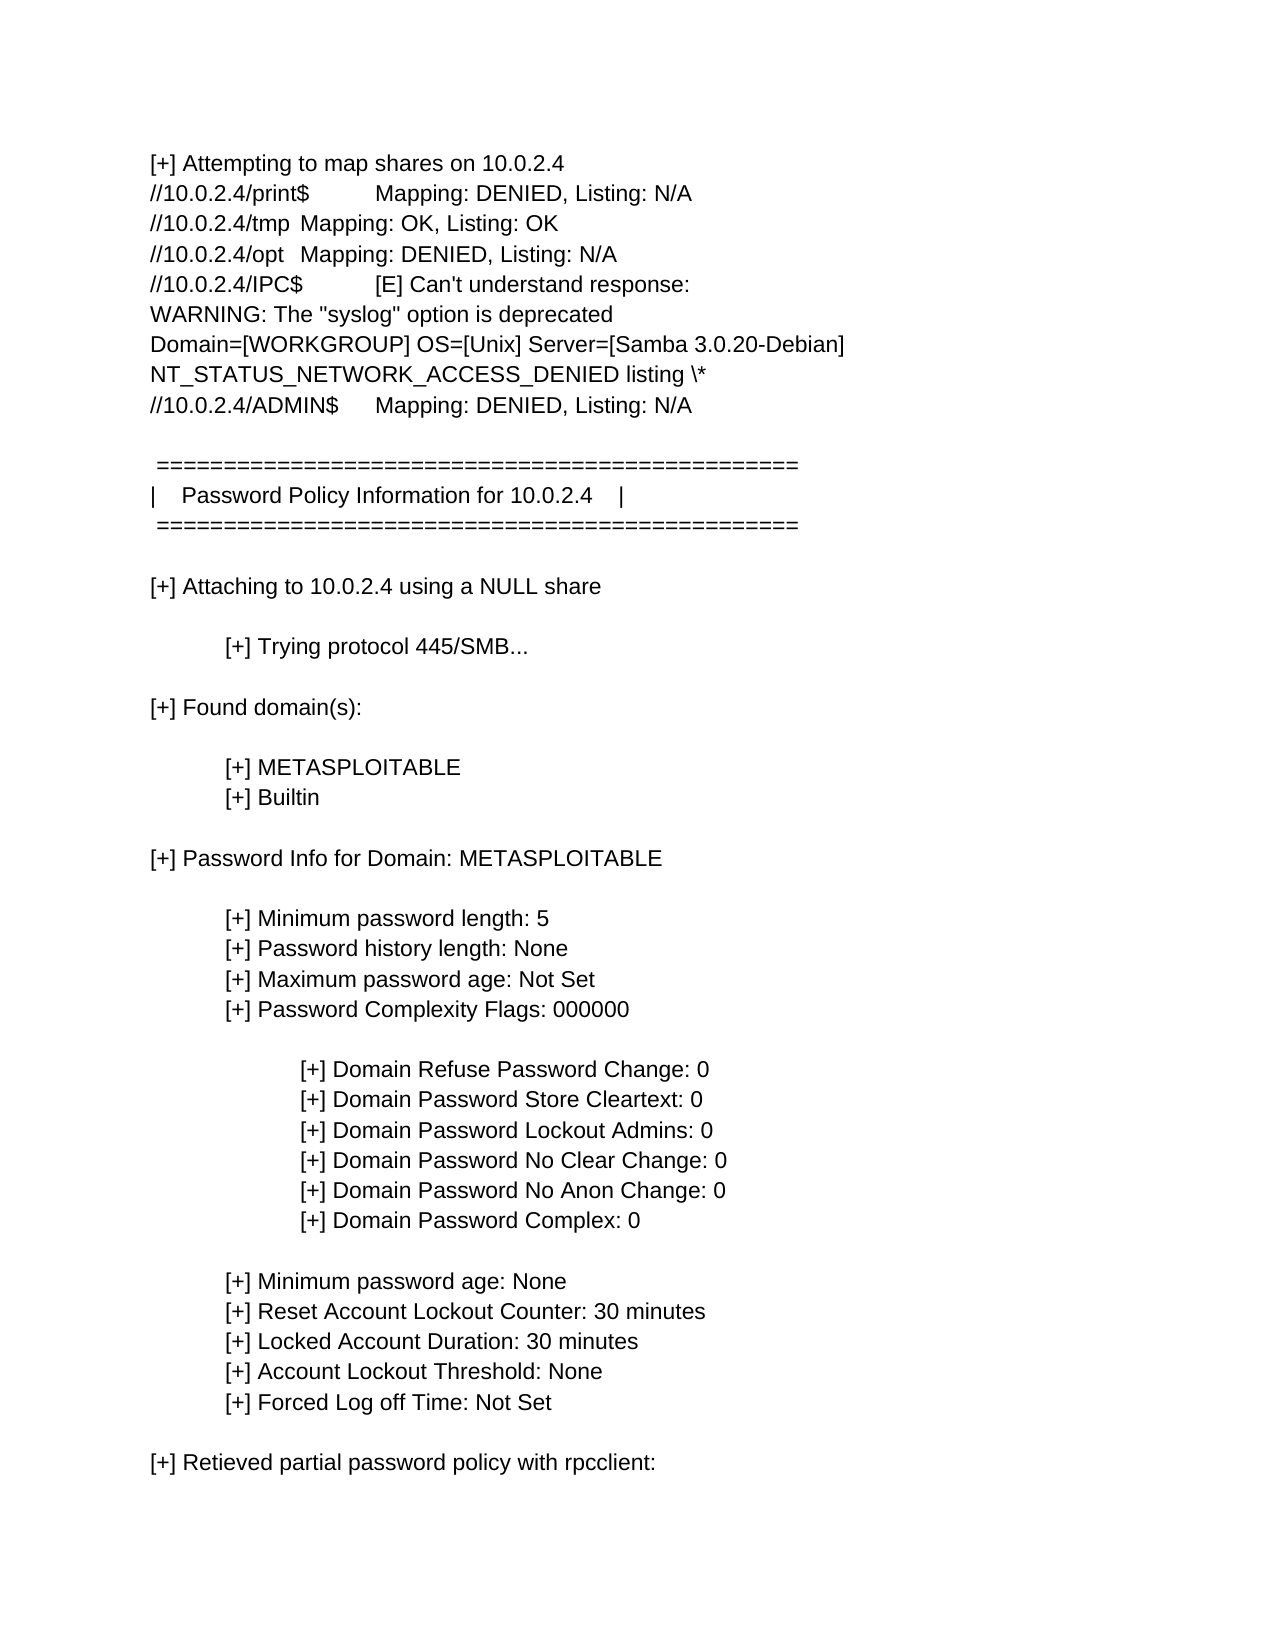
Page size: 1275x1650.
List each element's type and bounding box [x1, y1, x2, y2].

text [150, 150, 1125, 1475]
